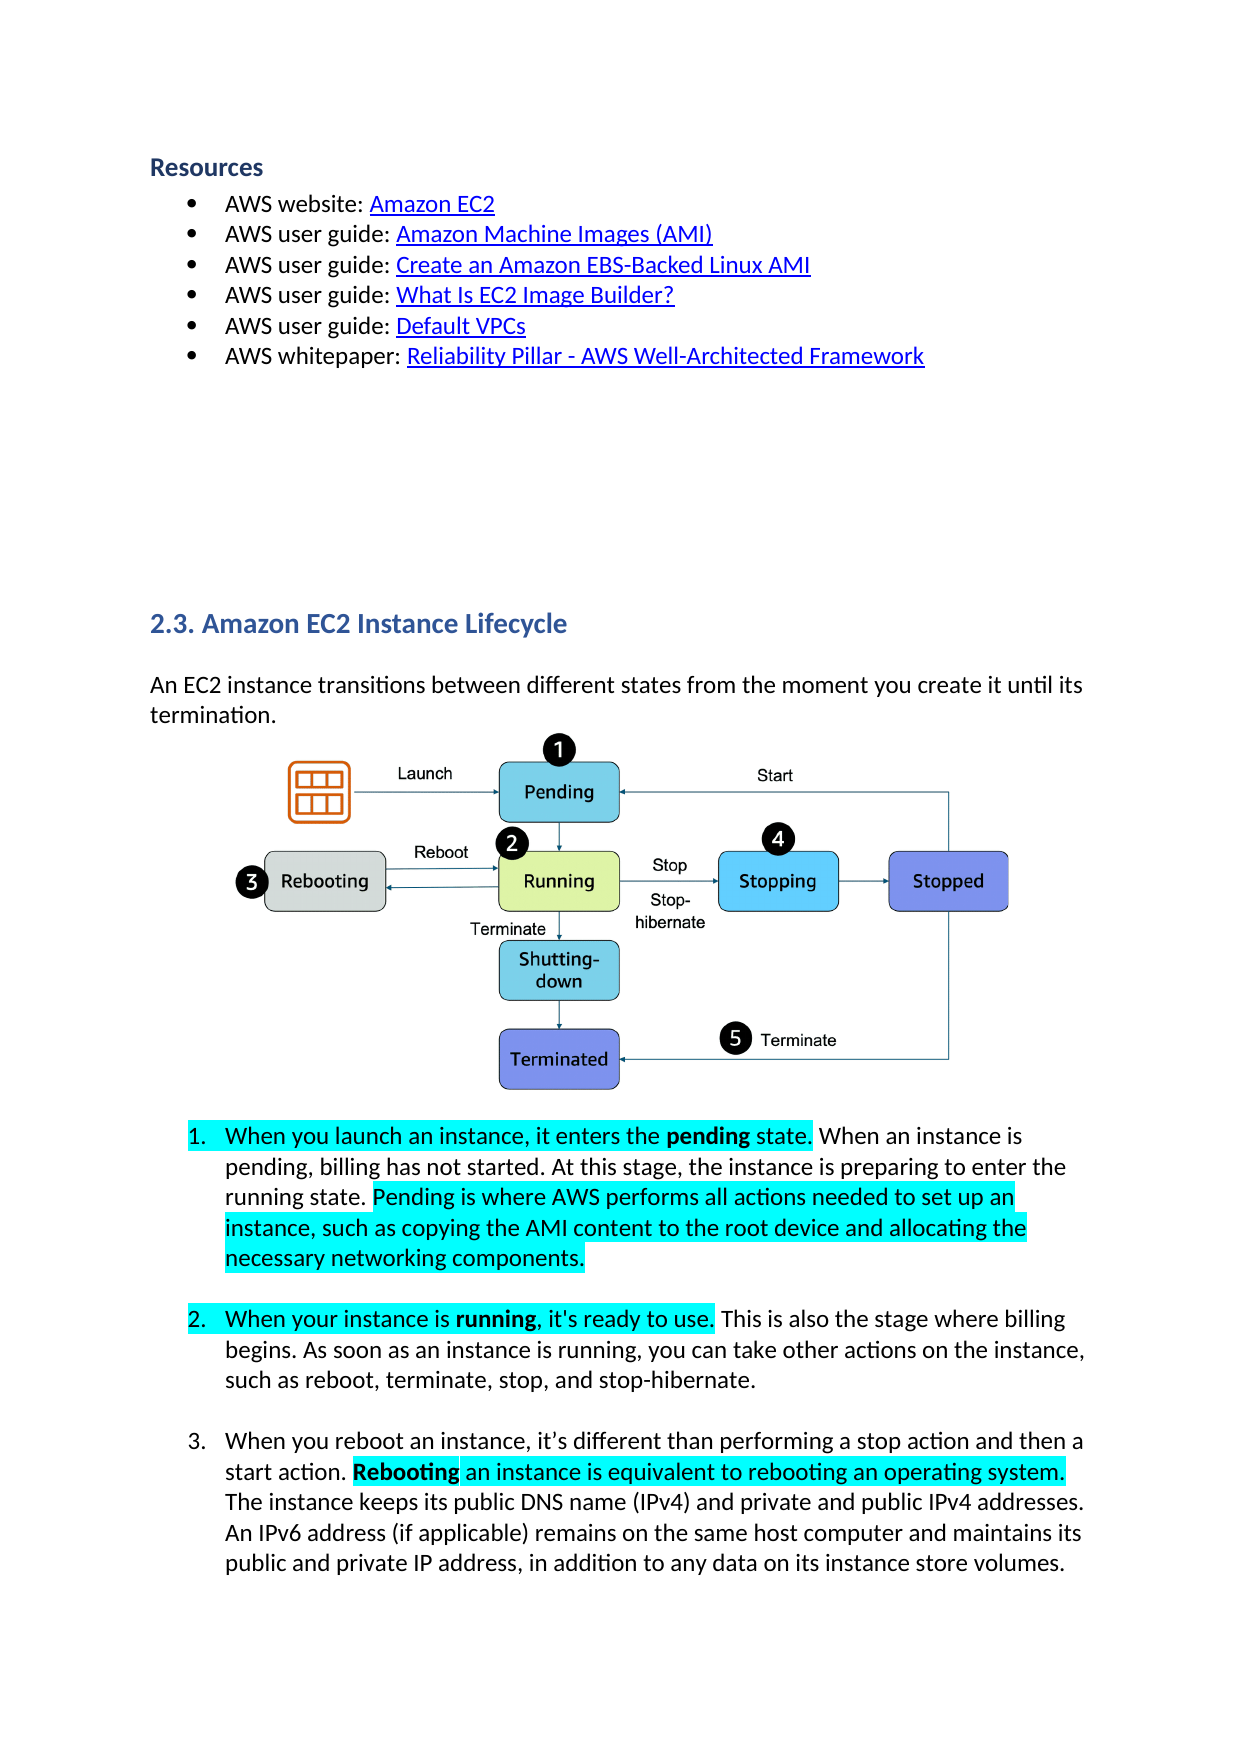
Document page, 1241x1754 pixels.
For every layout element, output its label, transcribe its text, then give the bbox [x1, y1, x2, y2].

list When you reboot an instance, it’s different than performing a stop action and then a start action. Rebooting an instance is equivalent to rebooting an operating system. The instance keeps its public DNS name (IPv4) and private and public IPv4 addresses. An IPv6 address (if applicable) remains on the same host computer and maintains its public and private IP address, in addition to any data on its instance store volumes. [187, 1425, 1090, 1578]
subtitle Resources [150, 150, 1090, 183]
subtitle 2.3. Amazon EC2 Instance Lifecycle [150, 605, 1090, 641]
text An EC2 instance transitions between different states from the moment you create it until its termination. [150, 669, 1090, 730]
list AWS whitepaper: Reliability Pillar - AWS Well-Architected Framework [187, 341, 1090, 371]
list When you launch an instance, it enters the pending state. When an instance is pending, billing has not started. At this stage, the instance is preparing to enter the running state. Pending is where AWS performs all actions needed to set up an instance, such as copying the AMI content to the root device and allocating the necessary networking components. [187, 1120, 1090, 1273]
list AWS user guide: Amazon Machine Images (AMI) [187, 218, 1090, 249]
list AWS website: Amazon EC2 [187, 188, 1090, 218]
picture [231, 730, 1009, 1090]
list AWS user guide: What Is EC2 Image Builder? [187, 279, 1090, 310]
list AWS user guide: Default VPCs [187, 310, 1090, 341]
list When your instance is running, it's ready to use. This is also the stage where billing begins. As soon as an instance is running, you can take other actions on the instance, such as reboot, terminate, stop, and stop-hibernate. [187, 1303, 1090, 1395]
list AWS user guide: Create an Amazon EBS-Backed Linux AMI [187, 249, 1090, 279]
